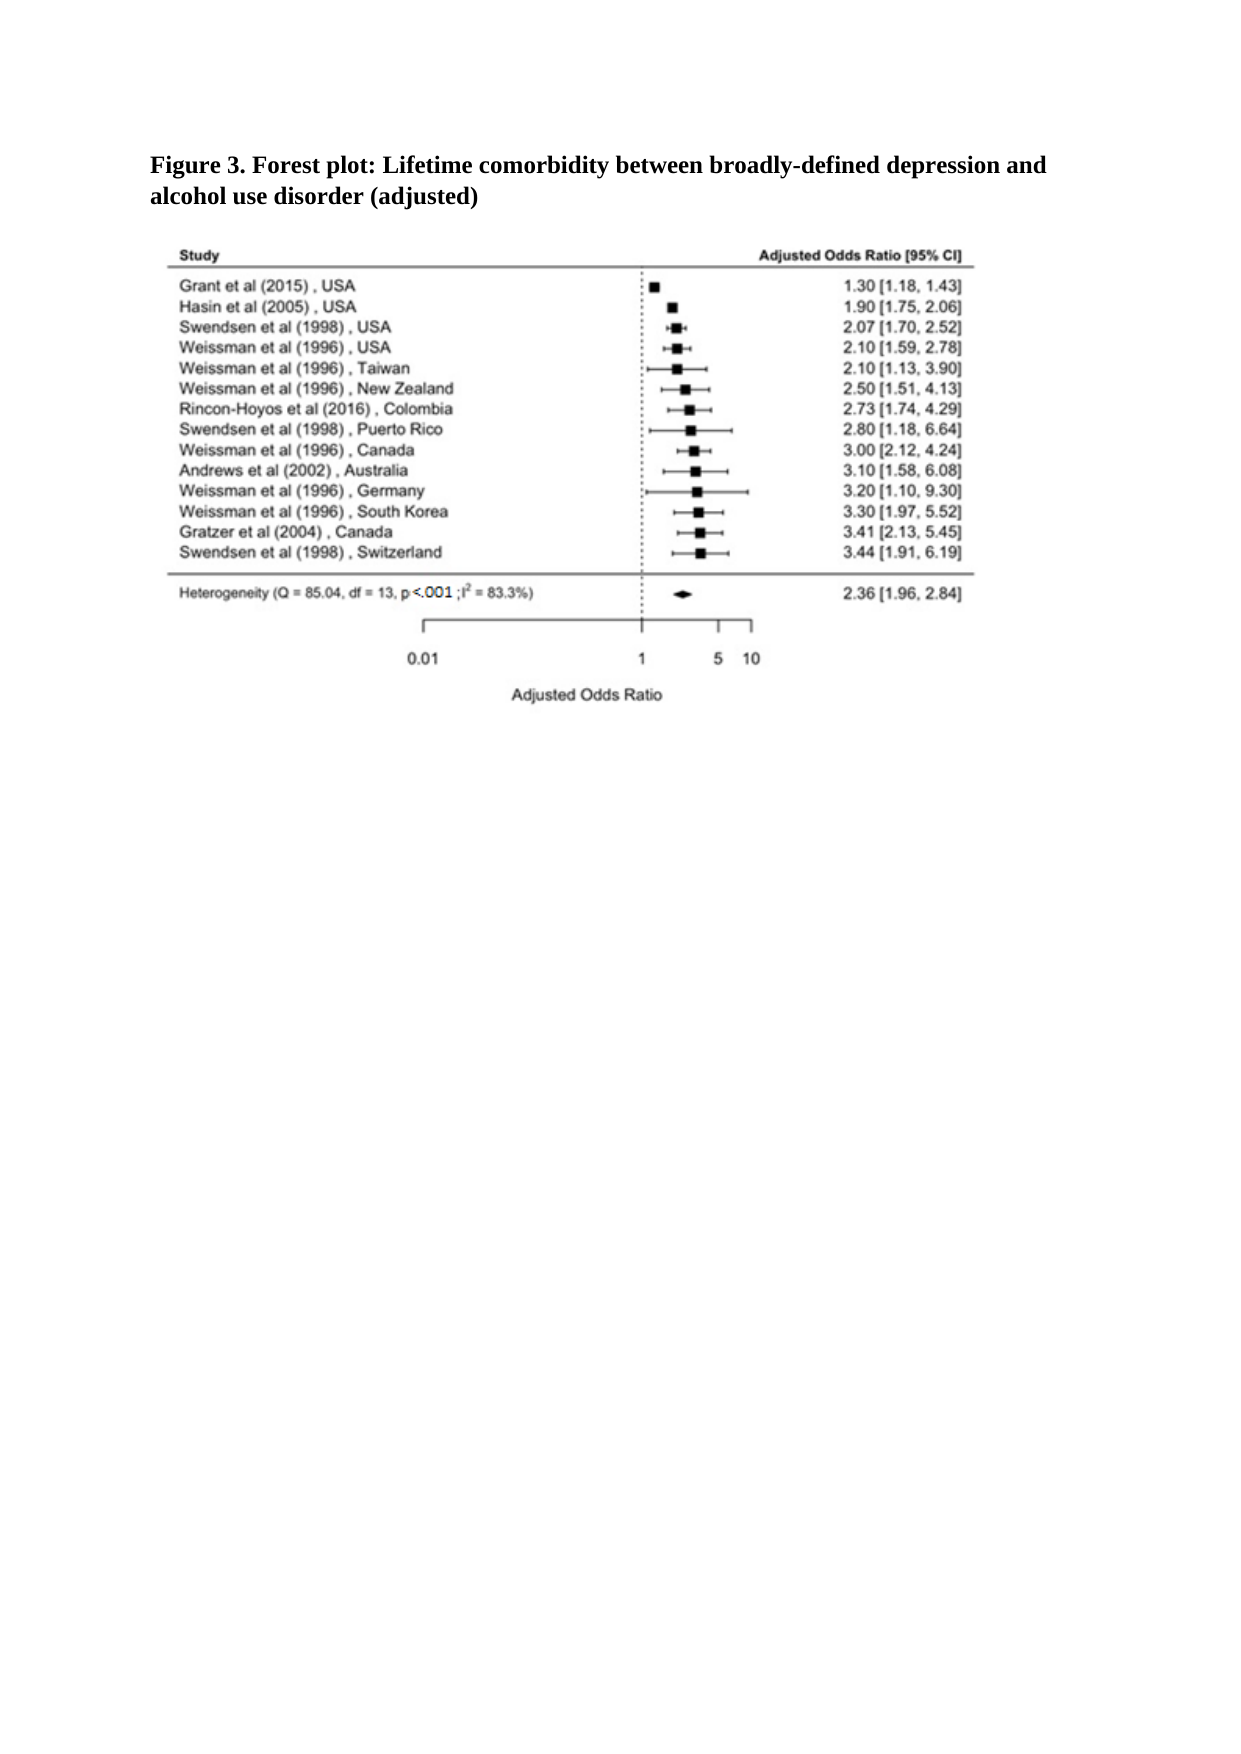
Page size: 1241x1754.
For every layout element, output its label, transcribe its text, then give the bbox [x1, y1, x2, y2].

text Figure 3. Forest plot: Lifetime comorbidity between broadly-defined depression and alcohol use disorder (adjusted) [150, 150, 1090, 210]
picture [150, 228, 1024, 734]
